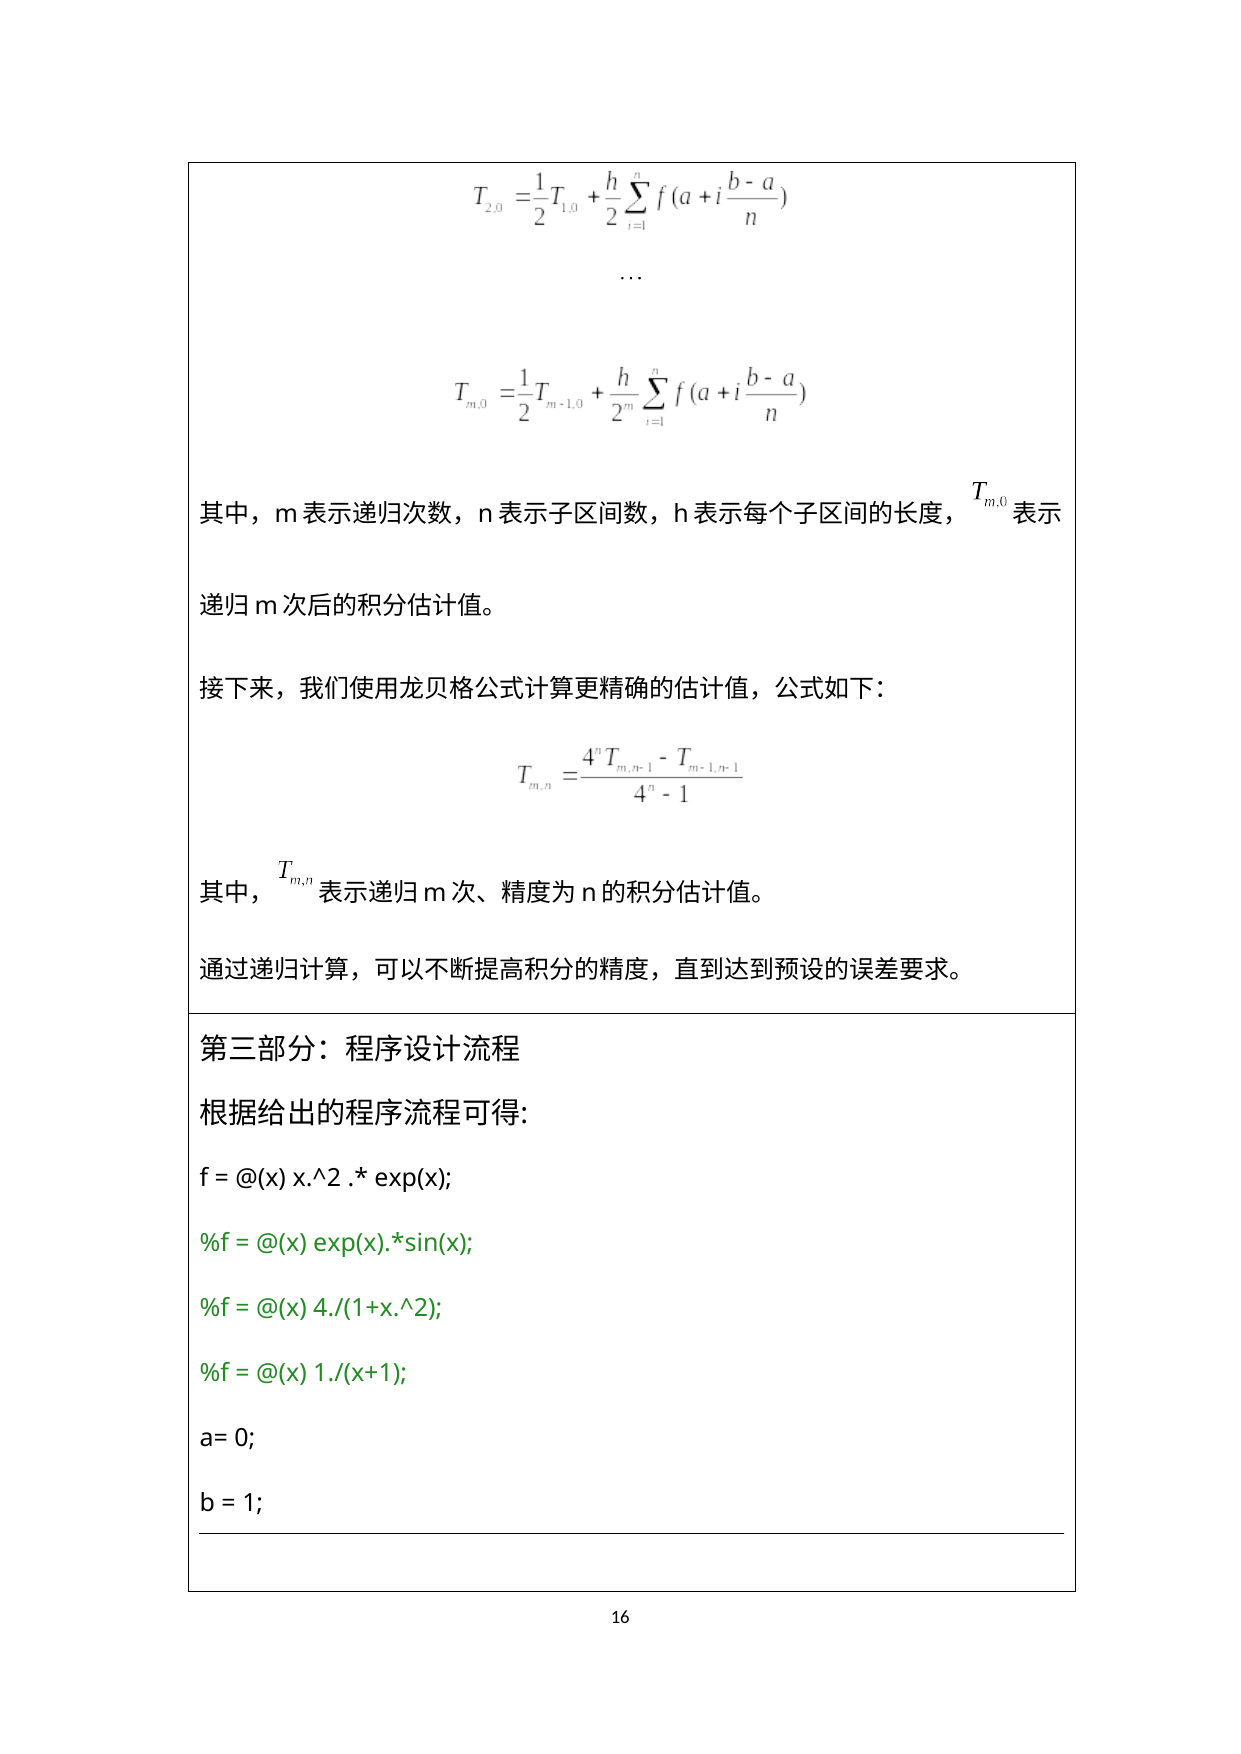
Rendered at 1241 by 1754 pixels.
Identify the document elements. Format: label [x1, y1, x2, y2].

table_cell [189, 1014, 1075, 1591]
table_header [189, 163, 1075, 1013]
